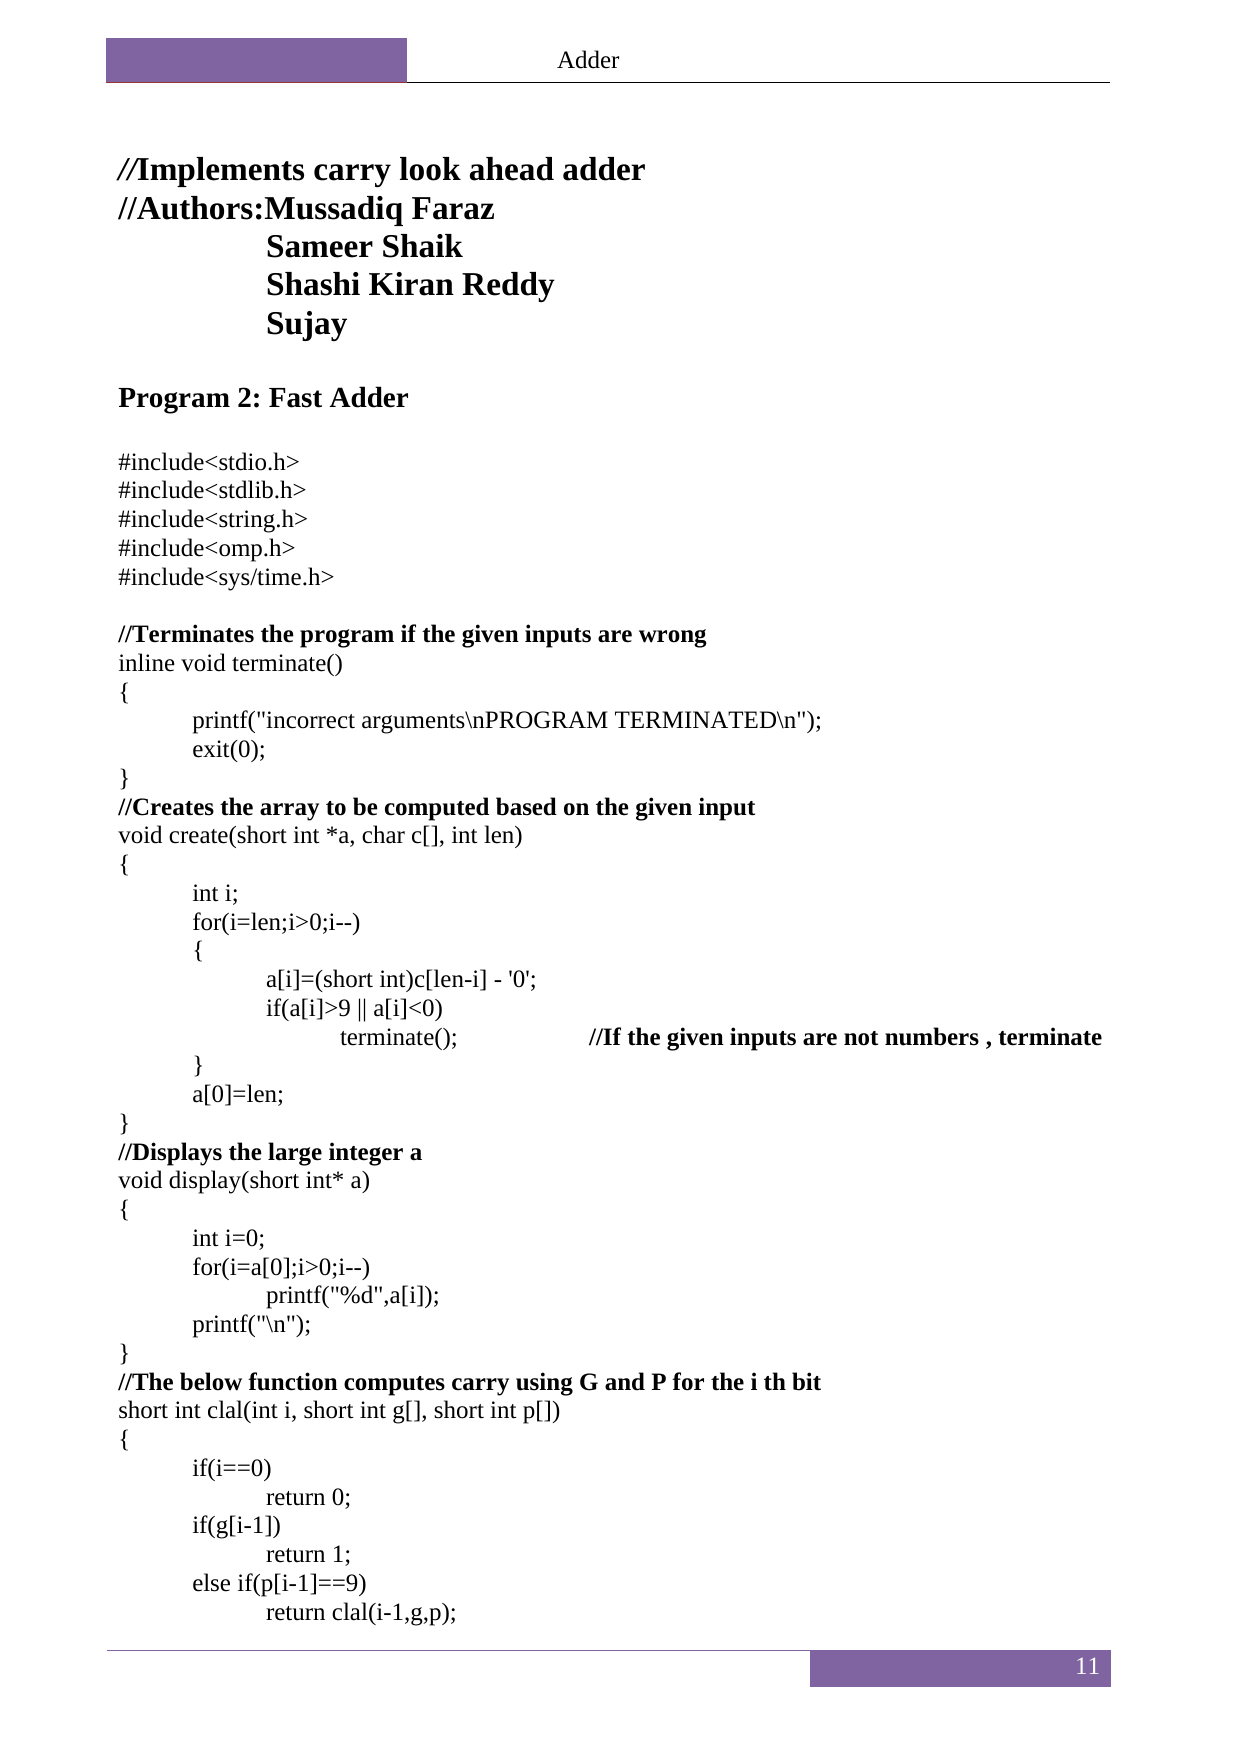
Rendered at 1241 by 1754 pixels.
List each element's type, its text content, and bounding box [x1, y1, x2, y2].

text //Implements carry look ahead adder [118, 150, 1122, 188]
text Program 2: Fast Adder [118, 380, 1122, 413]
text Sujay [118, 303, 1122, 341]
text { [118, 849, 1122, 878]
text //Authors:Mussadiq Faraz [118, 188, 1122, 226]
text #include<stdlib.h> [118, 476, 1122, 504]
text exit(0); [118, 734, 1122, 763]
text #include<stdio.h> [118, 447, 1122, 476]
text short int clal(int i, short int g[], short int p[]) [118, 1396, 1122, 1424]
text if(g[i-1]) [118, 1511, 1122, 1539]
text printf("%d",a[i]); [118, 1281, 1122, 1309]
text #include<sys/time.h> [118, 562, 1122, 591]
text { [118, 936, 1122, 964]
text { [118, 677, 1122, 706]
text } [118, 1108, 1122, 1137]
text return 1; [118, 1539, 1122, 1568]
text printf("incorrect arguments\nPROGRAM TERMINATED\n"); [118, 706, 1122, 734]
text void create(short int *a, char c[], int len) [118, 821, 1122, 849]
text for(i=len;i>0;i--) [118, 907, 1122, 936]
text return 0; [118, 1482, 1122, 1511]
text a[0]=len; [118, 1079, 1122, 1108]
text #include<omp.h> [118, 533, 1122, 562]
text for(i=a[0];i>0;i--) [118, 1252, 1122, 1281]
text a[i]=(short int)c[len-i] - '0'; [118, 964, 1122, 993]
text return clal(i-1,g,p); [118, 1597, 1122, 1626]
text //Terminates the program if the given inputs are wrong [118, 619, 1122, 648]
text { [118, 1194, 1122, 1223]
text } [118, 1051, 1122, 1079]
text terminate(); //If the given inputs are not numbers , terminate [118, 1022, 1122, 1051]
text printf("\n"); [118, 1309, 1122, 1338]
text //The below function computes carry using G and P for the i th bit [118, 1367, 1122, 1396]
text void display(short int* a) [118, 1166, 1122, 1194]
text if(a[i]>9 || a[i]<0) [118, 993, 1122, 1022]
text { [118, 1424, 1122, 1453]
text } [118, 1338, 1122, 1367]
text } [118, 763, 1122, 792]
text int i; [118, 878, 1122, 907]
text int i=0; [118, 1223, 1122, 1252]
text Shashi Kiran Reddy [118, 265, 1122, 303]
text Sameer Shaik [118, 226, 1122, 265]
text if(i==0) [118, 1453, 1122, 1482]
text //Creates the array to be computed based on the given input [118, 792, 1122, 821]
text else if(p[i-1]==9) [118, 1568, 1122, 1597]
text inline void terminate() [118, 648, 1122, 677]
text //Displays the large integer a [118, 1137, 1122, 1166]
text #include<string.h> [118, 504, 1122, 533]
